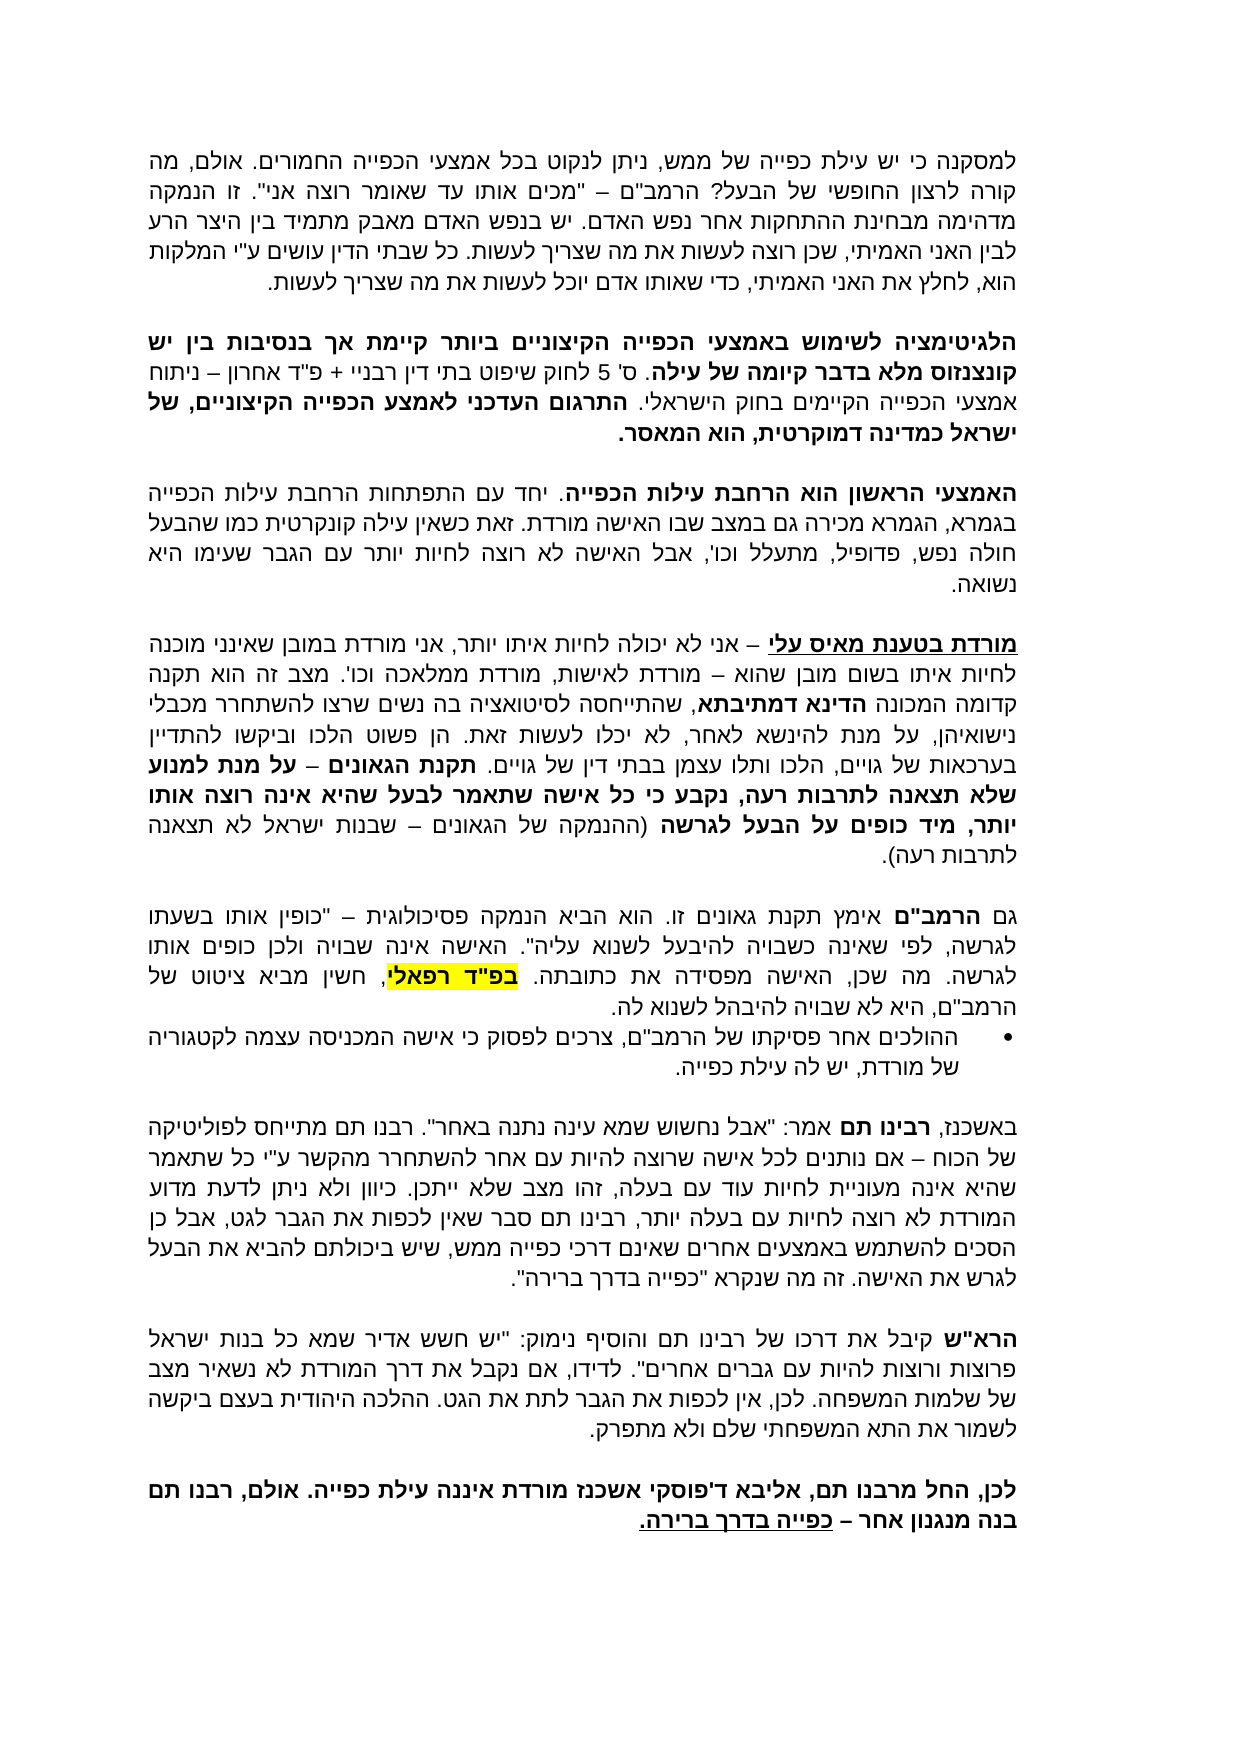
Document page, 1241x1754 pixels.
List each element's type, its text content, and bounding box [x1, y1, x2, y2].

list באשכנז, רבינו תם אמר: "אבל נחשוש שמא עינה נתנה באחר". רבנו תם מתייחס לפוליטיקה של הכוח – אם נותנים לכל אישה שרוצה להיות עם אחר להשתחרר מהקשר ע"י כל שתאמר שהיא אינה מעוניית לחיות עוד עם בעלה, זהו מצב שלא ייתכן. כיוון ולא ניתן לדעת מדוע המורדת לא רוצה לחיות עם בעלה יותר, רבינו תם סבר שאין לכפות את הגבר לגט, אבל כן הסכים להשתמש באמצעים אחרים שאינם דרכי כפייה ממש, שיש ביכולתם להביא את הבעל לגרש את האישה. זה מה שנקרא "כפייה בדרך ברירה". [148, 1114, 1017, 1292]
list לכן, החל מרבנו תם, אליבא ד'פוסקי אשכנז מורדת איננה עילת כפייה. אולם, רבנו תם בנה מנגנון אחר – כפייה בדרך ברירה. [148, 1477, 1017, 1533]
list הרא"ש קיבל את דרכו של רבינו תם והוסיף נימוק: "יש חשש אדיר שמא כל בנות ישראל פרוצות ורוצות להיות עם גברים אחרים". לדידו, אם נקבל את דרך המורדת לא נשאיר מצב של שלמות המשפחה. לכן, אין לכפות את הגבר לתת את הגט. ההלכה היהודית בעצם ביקשה לשמור את התא המשפחתי שלם ולא מתפרק. [148, 1326, 1017, 1443]
list מורדת בטענת מאיס עלי – אני לא יכולה לחיות איתו יותר, אני מורדת במובן שאינני מוכנה לחיות איתו בשום מובן שהוא – מורדת לאישות, מורדת ממלאכה וכו'. מצב זה הוא תקנה קדומה המכונה הדינא דמתיבתא, שהתייחסה לסיטואציה בה נשים שרצו להשתחרר מכבלי נישואיהן, על מנת להינשא לאחר, לא יכלו לעשות זאת. הן פשוט הלכו וביקשו להתדיין בערכאות של גויים, הלכו ותלו עצמן בבתי דין של גויים. תקנת הגאונים – על מנת למנוע שלא תצאנה לתרבות רעה, נקבע כי כל אישה שתאמר לבעל שהיא אינה רוצה אותו יותר, מיד כופים על הבעל לגרשה (ההנמקה של הגאונים – שבנות ישראל לא תצאנה לתרבות רעה). [148, 631, 1017, 869]
list ההולכים אחר פסיקתו של הרמב"ם, צרכים לפסוק כי אישה המכניסה עצמה לקטגוריה של מורדת, יש לה עילת כפייה. [148, 1024, 1004, 1080]
list הלגיטימציה לשימוש באמצעי הכפייה הקיצוניים ביותר קיימת אך בנסיבות בין יש קונצנזוס מלא בדבר קיומה של עילה. ס' 5 לחוק שיפוט בתי דין רבניי + פ"ד אחרון – ניתוח אמצעי הכפייה הקיימים בחוק הישראלי. התרגום העדכני לאמצע הכפייה הקיצוניים, של ישראל כמדינה דמוקרטית, הוא המאסר. [148, 329, 1017, 446]
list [148, 148, 1017, 295]
list האמצעי הראשון הוא הרחבת עילות הכפייה. יחד עם התפתחות הרחבת עילות הכפייה בגמרא, הגמרא מכירה גם במצב שבו האישה מורדת. זאת כשאין עילה קונקרטית כמו שהבעל חולה נפש, פדופיל, מתעלל וכו', אבל האישה לא רוצה לחיות יותר עם הגבר שעימו היא נשואה. [148, 480, 1017, 597]
list גם הרמב"ם אימץ תקנת גאונים זו. הוא הביא הנמקה פסיכולוגית – "כופין אותו בשעתו לגרשה, לפי שאינה כשבויה להיבעל לשנוא עליה". האישה אינה שבויה ולכן כופים אותו לגרשה. מה שכן, האישה מפסידה את כתובתה. בפ"ד רפאלי, חשין מביא ציטוט של הרמב"ם, היא לא שבויה להיבהל לשנוא לה. [148, 903, 1017, 1020]
